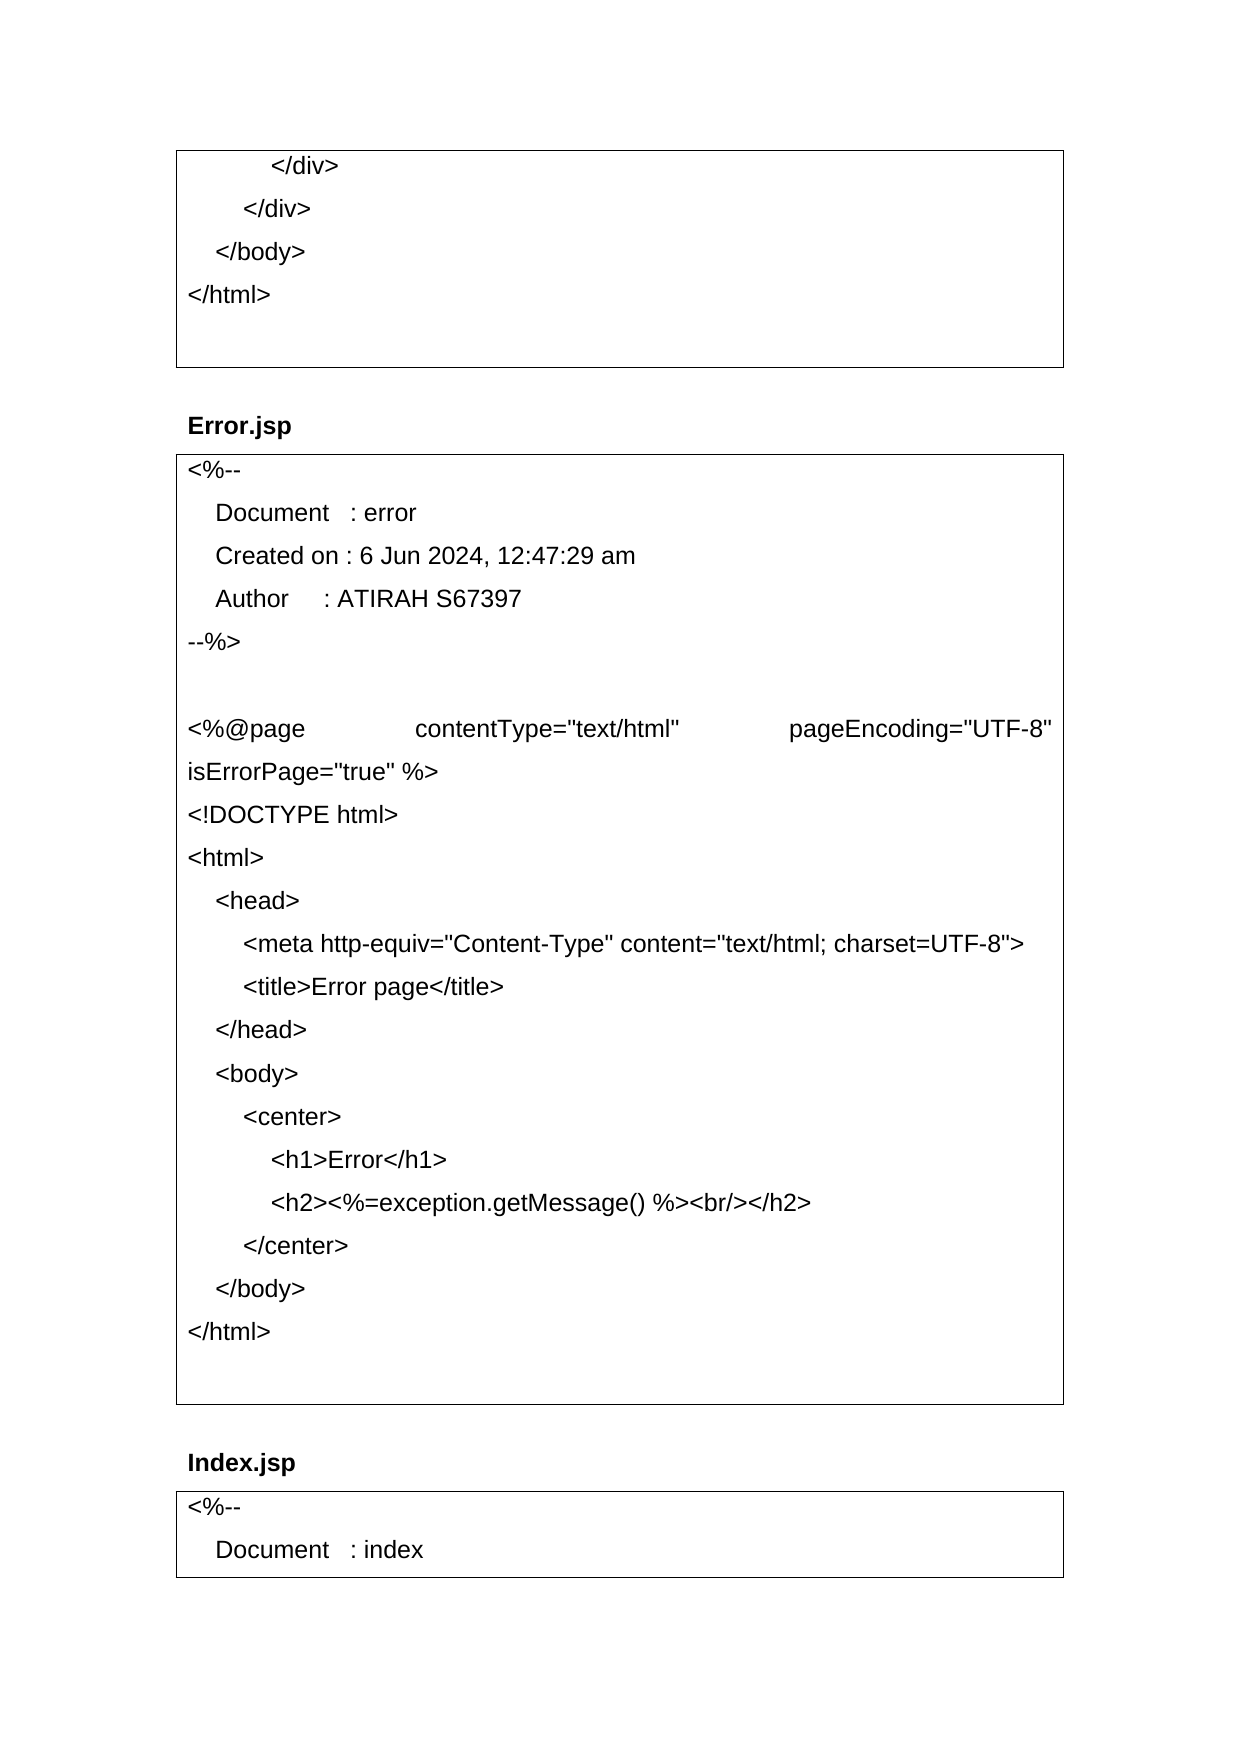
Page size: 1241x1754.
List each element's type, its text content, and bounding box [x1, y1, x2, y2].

text Index.jsp [187, 1448, 1053, 1476]
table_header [177, 1492, 1063, 1577]
text Error.jsp [187, 411, 1053, 439]
table_header <%-- Document : error Created on : 6 Jun 2024, 12:47:29 am Author : ATIRAH S67397 --%> <%@page contentType="text/html" pageEncoding="UTF-8" isErrorPage="true" %> <!DOCTYPE html> <html> <head> <meta http-equiv="Content-Type" content="text/html; charset=UTF-8"> <title>Error page</title> </head> <body> <center> <h1>Error</h1> <h2><%=exception.getMessage() %><br/></h2> </center> </body> </html> [177, 455, 1063, 1403]
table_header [177, 151, 1063, 367]
